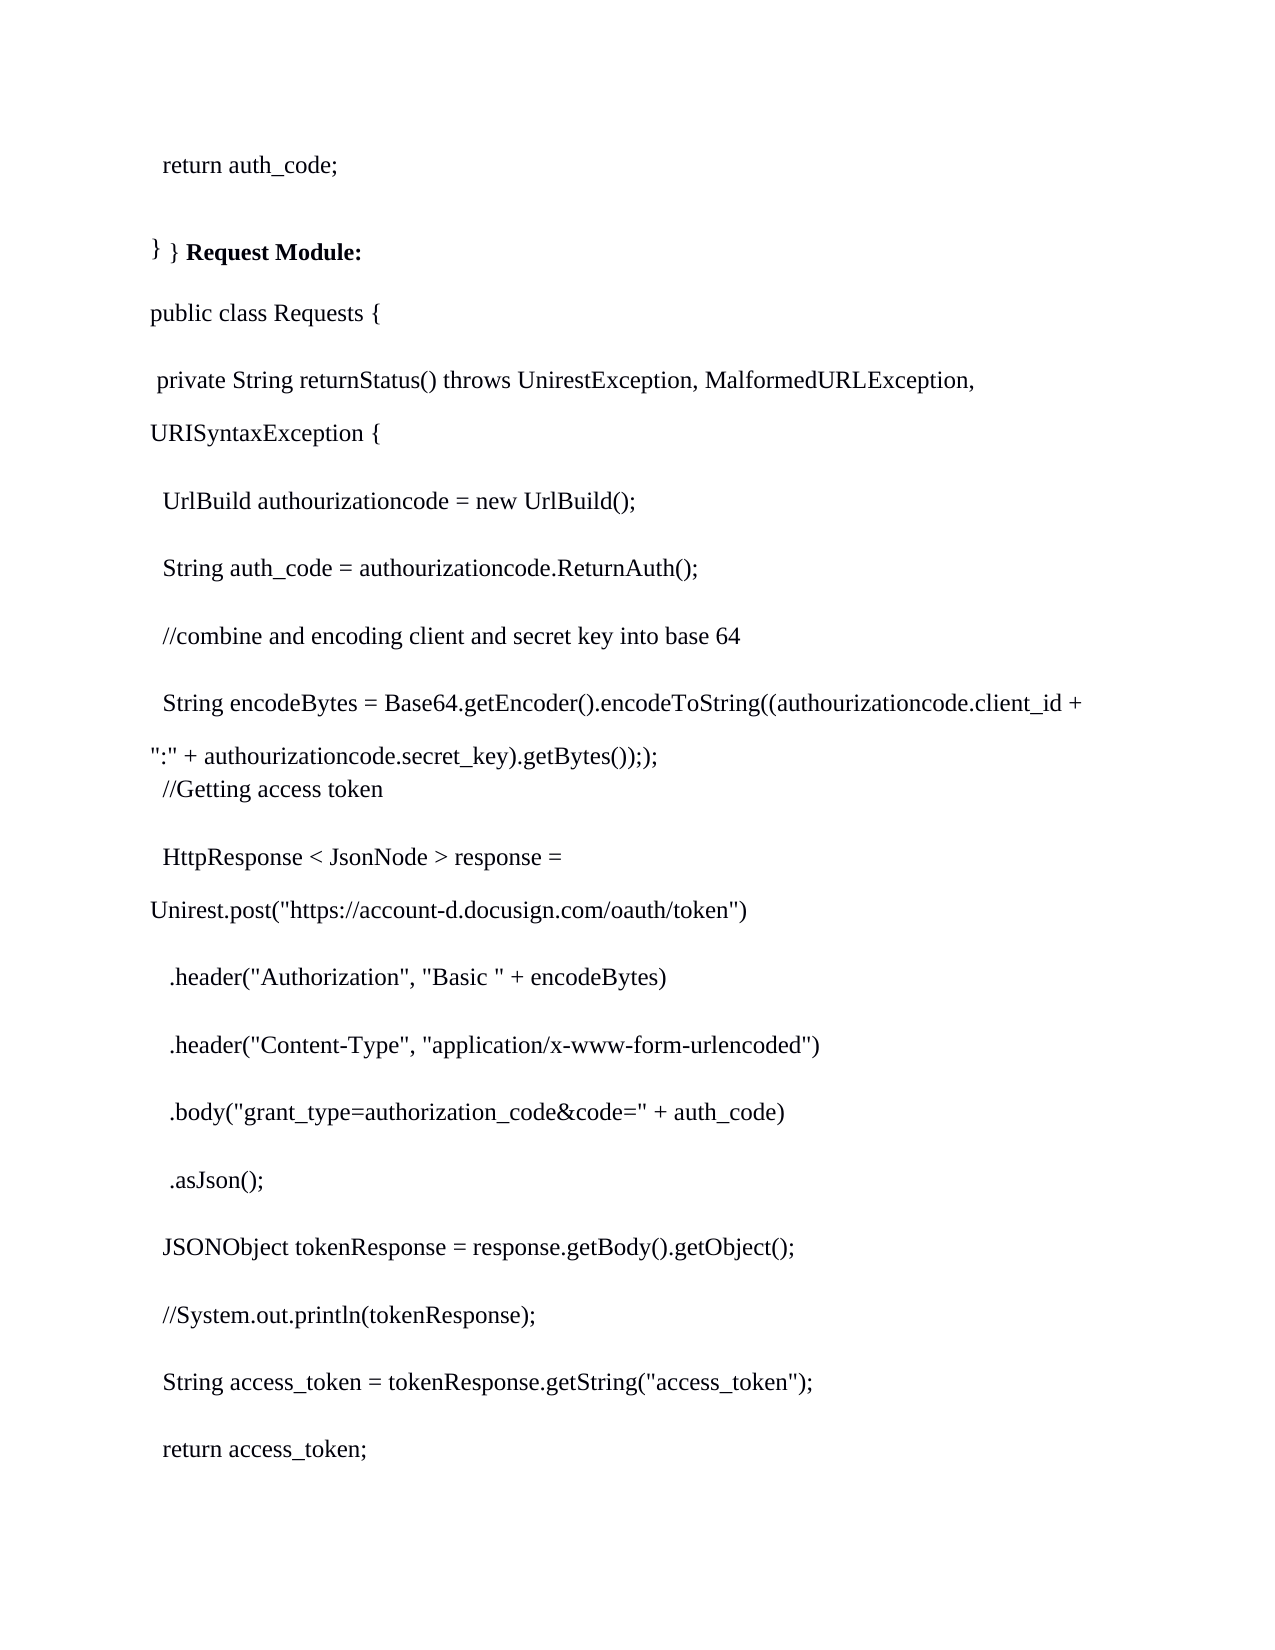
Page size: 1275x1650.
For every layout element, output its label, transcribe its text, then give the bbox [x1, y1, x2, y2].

text String auth_code = authourizationcode.ReturnAuth(); [162, 553, 733, 582]
text UrlBuild authourizationcode = new UrlBuild(); [162, 486, 671, 515]
text String encodeBytes = Base64.getEncoder().encodeToString((authourizationcode.client_id + [162, 688, 1117, 717]
text Unirest.post("https://account-d.docusign.com/oauth/token") [150, 895, 782, 924]
text private String returnStatus() throws UnirestException, MalformedURLException, [156, 365, 1009, 394]
text public class Requests { [150, 298, 416, 327]
text //Getting access token [162, 774, 417, 803]
text .header("Authorization", "Basic " + encodeBytes) [169, 962, 701, 991]
text .body("grant_type=authorization_code&code=" + auth_code) [169, 1097, 819, 1126]
text HttpResponse < JsonNode > response = [162, 842, 597, 871]
text JSONObject tokenResponse = response.getBody().getObject(); [162, 1232, 829, 1261]
text //System.out.println(tokenResponse); [162, 1300, 570, 1329]
text .header("Content-Type", "application/x-www-form-urlencoded") [169, 1030, 854, 1059]
text ":" + authourizationcode.secret_key).getBytes());); [150, 741, 692, 770]
text } } Request Module: [150, 217, 367, 265]
text //combine and encoding client and secret key into base 64 [162, 621, 775, 650]
text .asJson(); [169, 1165, 298, 1194]
text URISyntaxException { [150, 418, 416, 447]
text String access_token = tokenResponse.getString("access_token"); [162, 1367, 848, 1396]
text return access_token; [162, 1434, 401, 1463]
text return auth_code; [162, 150, 372, 179]
